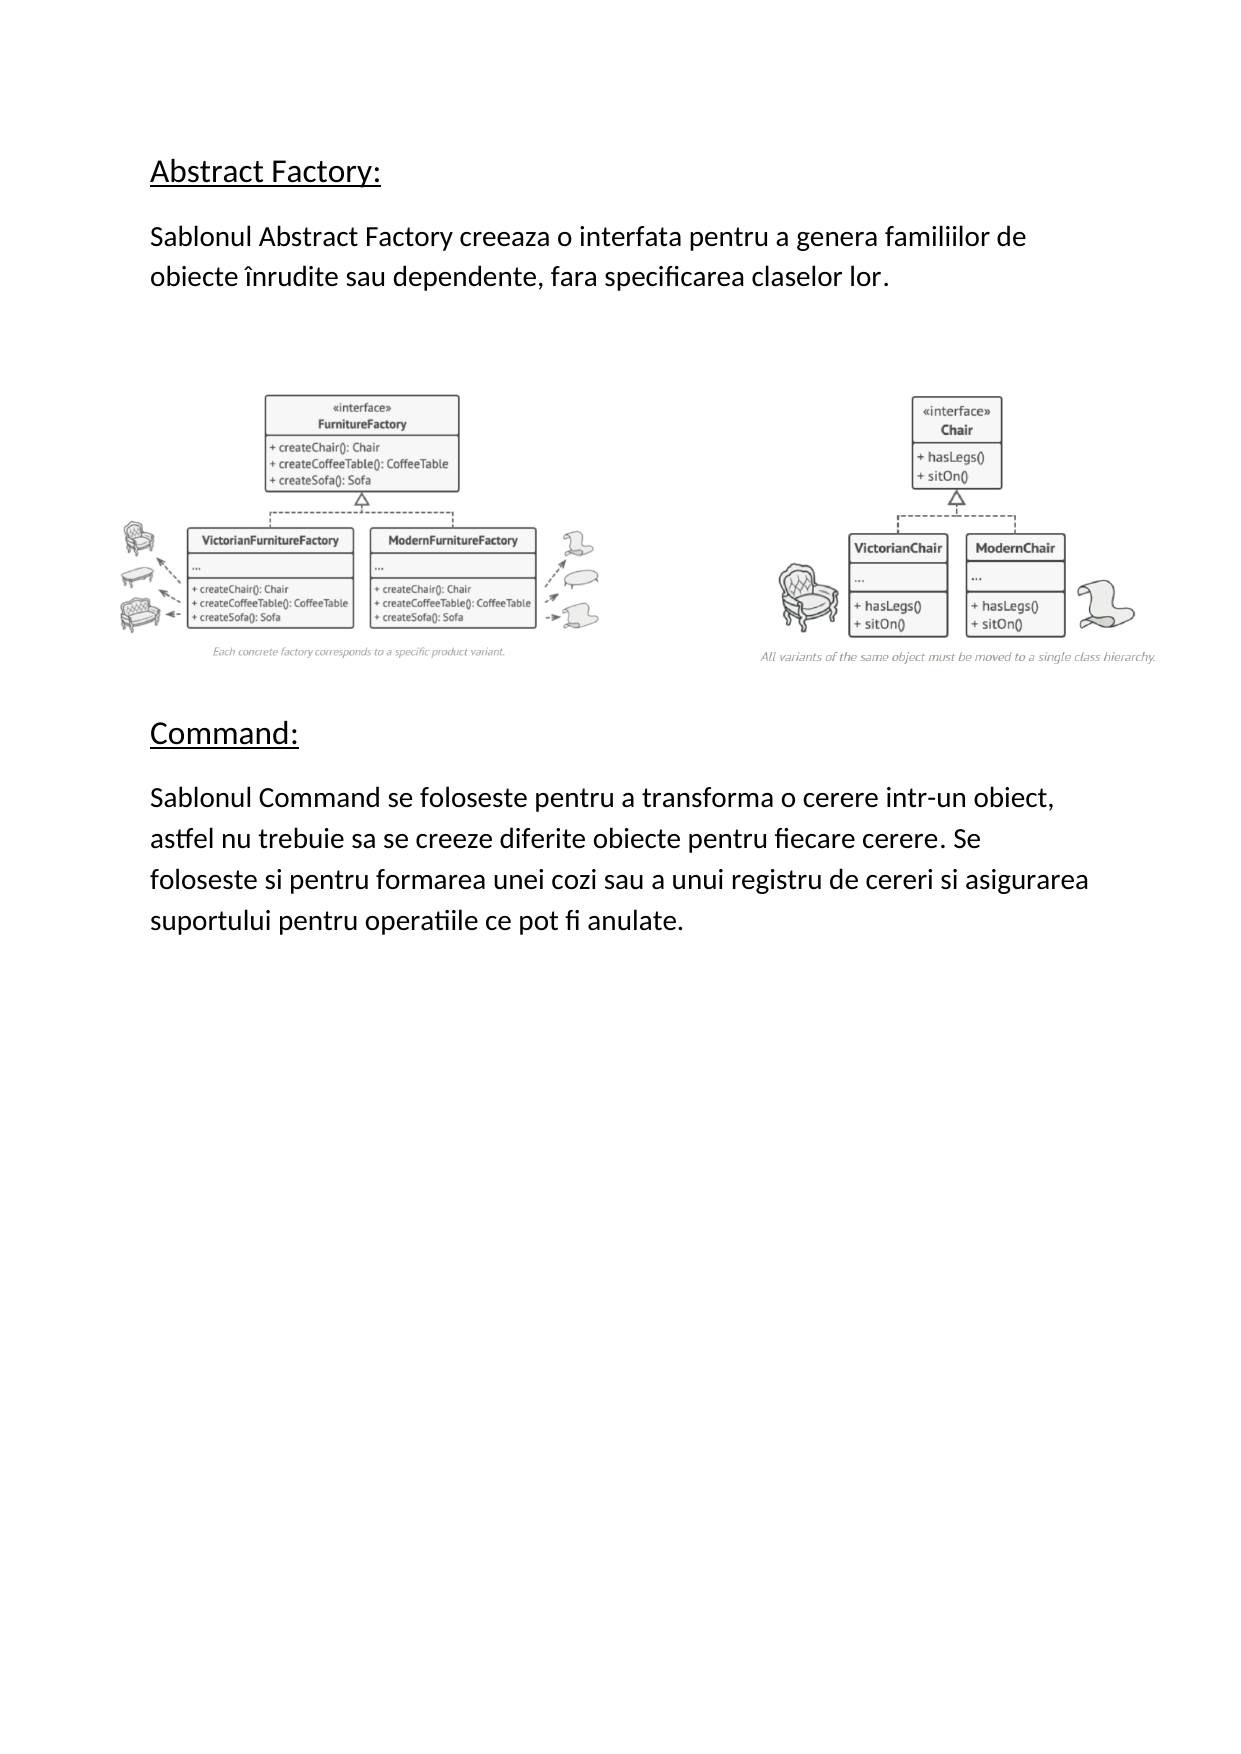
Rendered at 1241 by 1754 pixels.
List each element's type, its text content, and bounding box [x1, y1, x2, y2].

text Sablonul Command se foloseste pentru a transforma o cerere intr-un obiect, astfel nu trebuie sa se creeze diferite obiecte pentru fiecare cerere. Se foloseste si pentru formarea unei cozi sau a unui registru de cereri si asigurarea suportului pentru operatiile ce pot fi anulate. [150, 779, 1090, 938]
text Abstract Factory: [150, 150, 1090, 191]
text Sablonul Abstract Factory creeaza o interfata pentru a genera familiilor de obiecte înrudite sau dependente, fara specificarea claselor lor. [150, 218, 1090, 294]
picture [78, 360, 637, 672]
picture [705, 360, 1192, 692]
